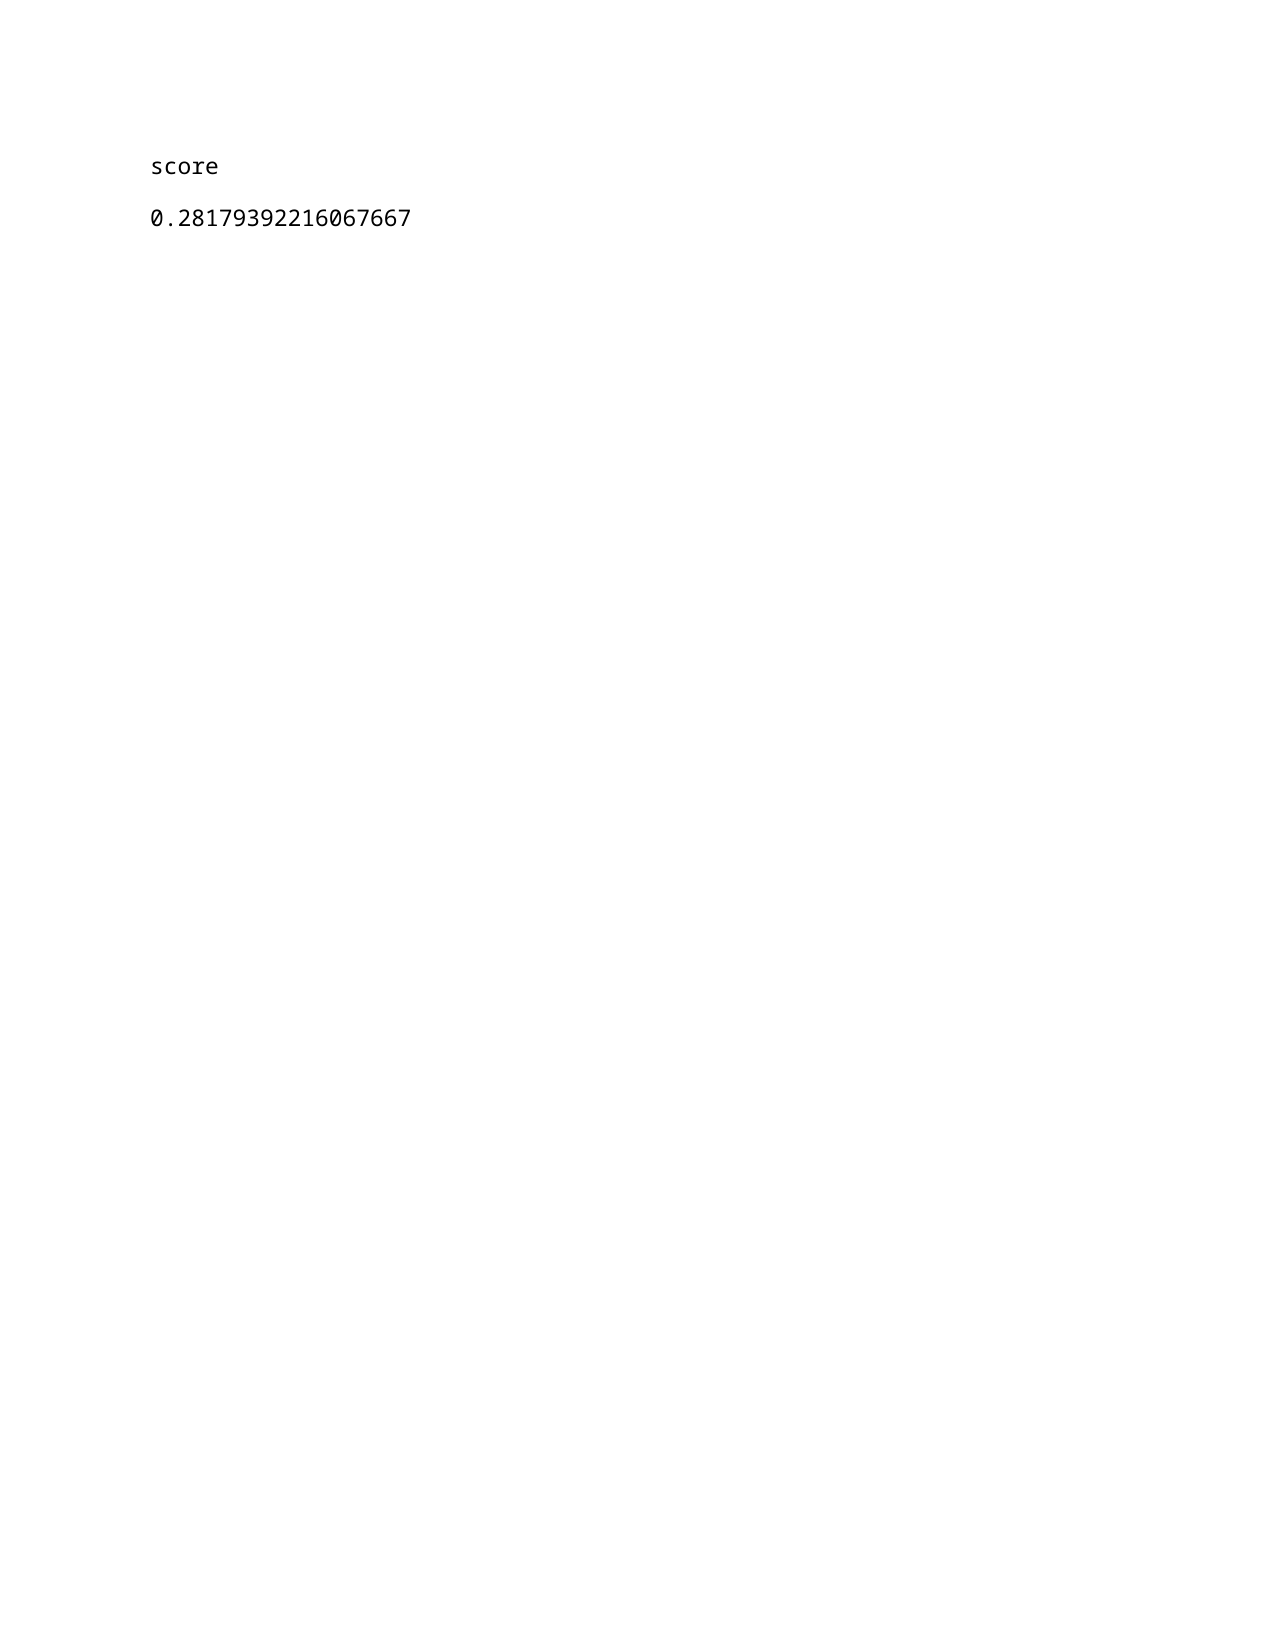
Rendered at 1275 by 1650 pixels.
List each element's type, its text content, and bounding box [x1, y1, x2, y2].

text score [150, 150, 1125, 181]
text 0.28179392216067667 [150, 202, 1125, 233]
